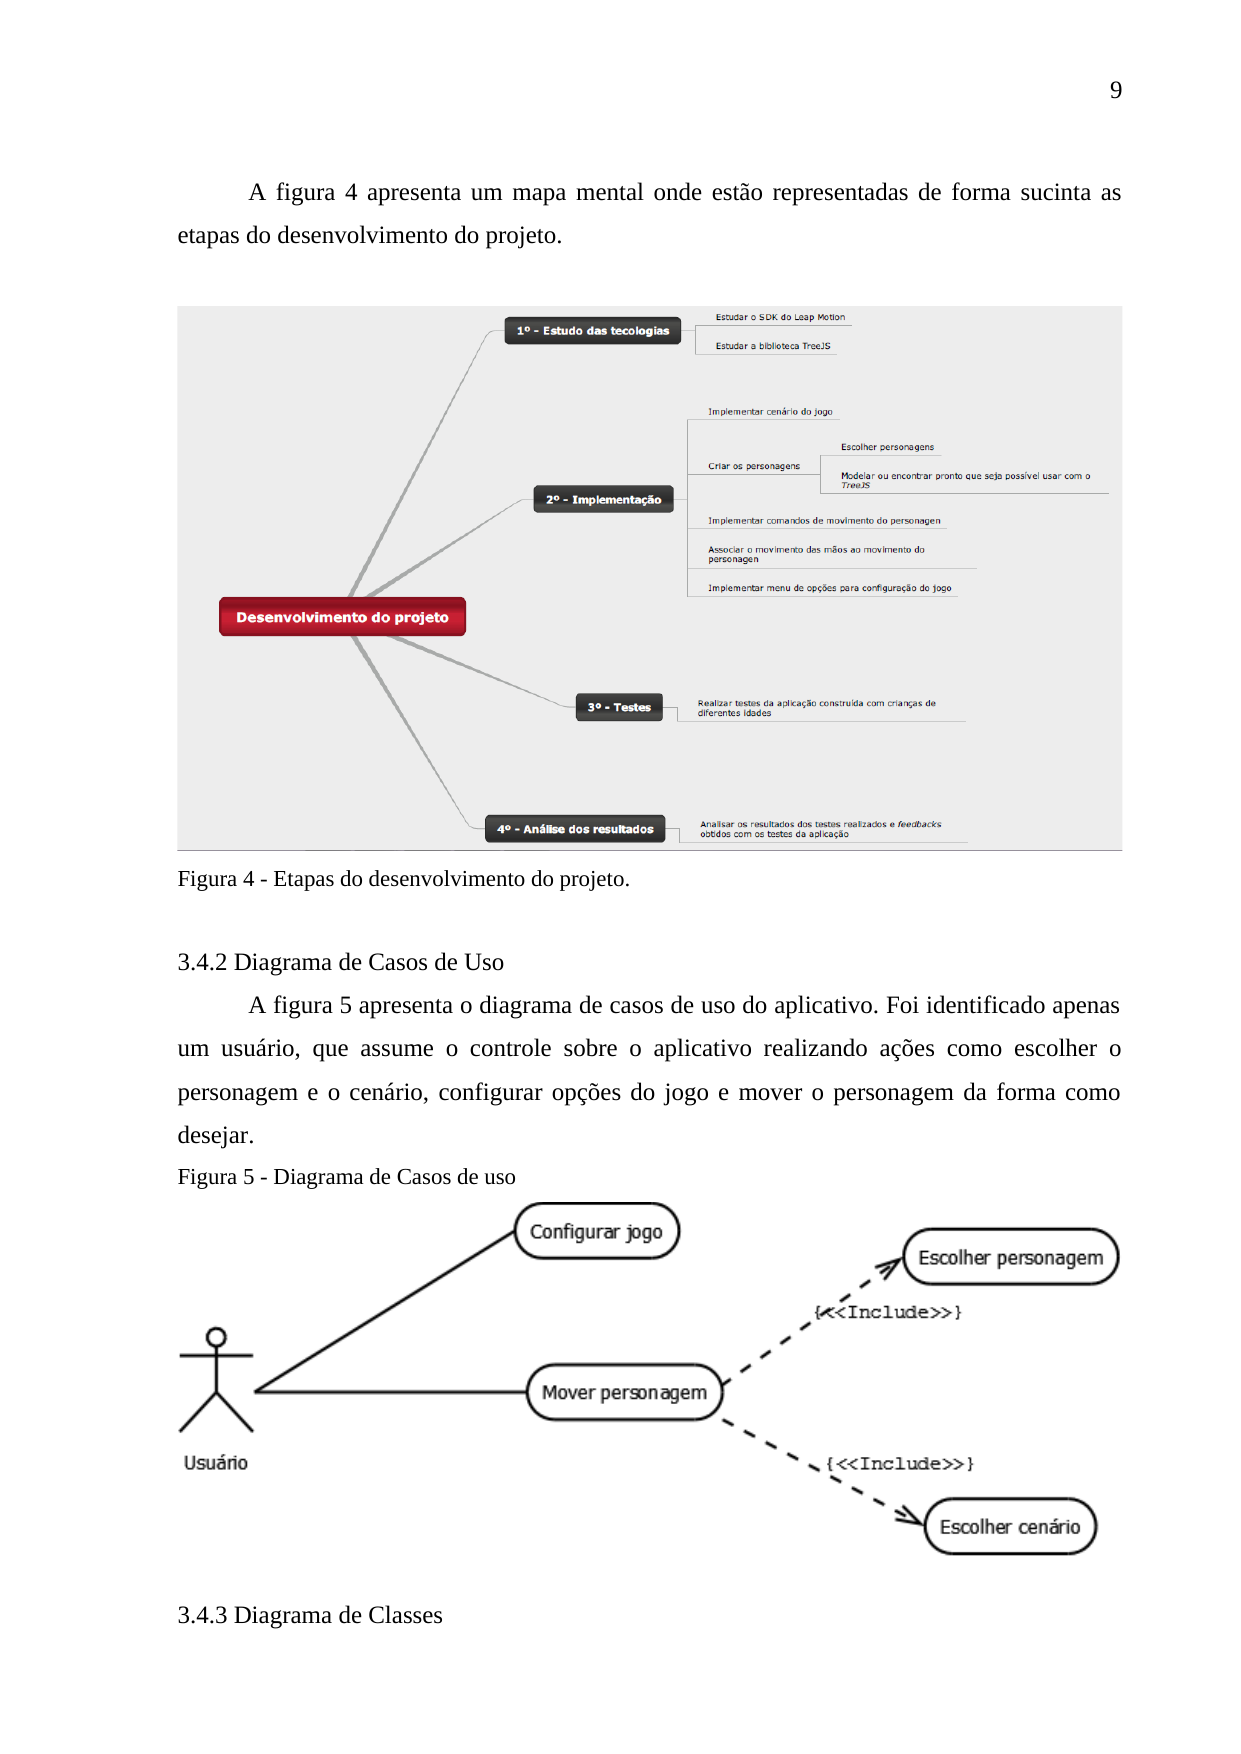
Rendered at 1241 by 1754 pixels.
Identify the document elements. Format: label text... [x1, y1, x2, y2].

text A figura 4 apresenta um mapa mental onde estão representadas de forma sucinta as etapas do desenvolvimento do projeto. [177, 177, 1122, 249]
text Figura 4 - Etapas do desenvolvimento do projeto. [177, 865, 1122, 891]
text A figura 5 apresenta o diagrama de casos de uso do aplicativo. Foi identificado apenas um usuário, que assume o controle sobre o aplicativo realizando ações como escolher o personagem e o cenário, configurar opções do jogo e mover o personagem da forma como desejar. [177, 990, 1122, 1148]
picture [177, 306, 1123, 851]
text 3.4.2 Diagrama de Casos de Uso [177, 947, 1122, 976]
text Figura 5 - Diagrama de Casos de uso [177, 1163, 1122, 1189]
picture [177, 1202, 1123, 1557]
text 3.4.3 Diagrama de Classes [177, 1600, 1122, 1628]
